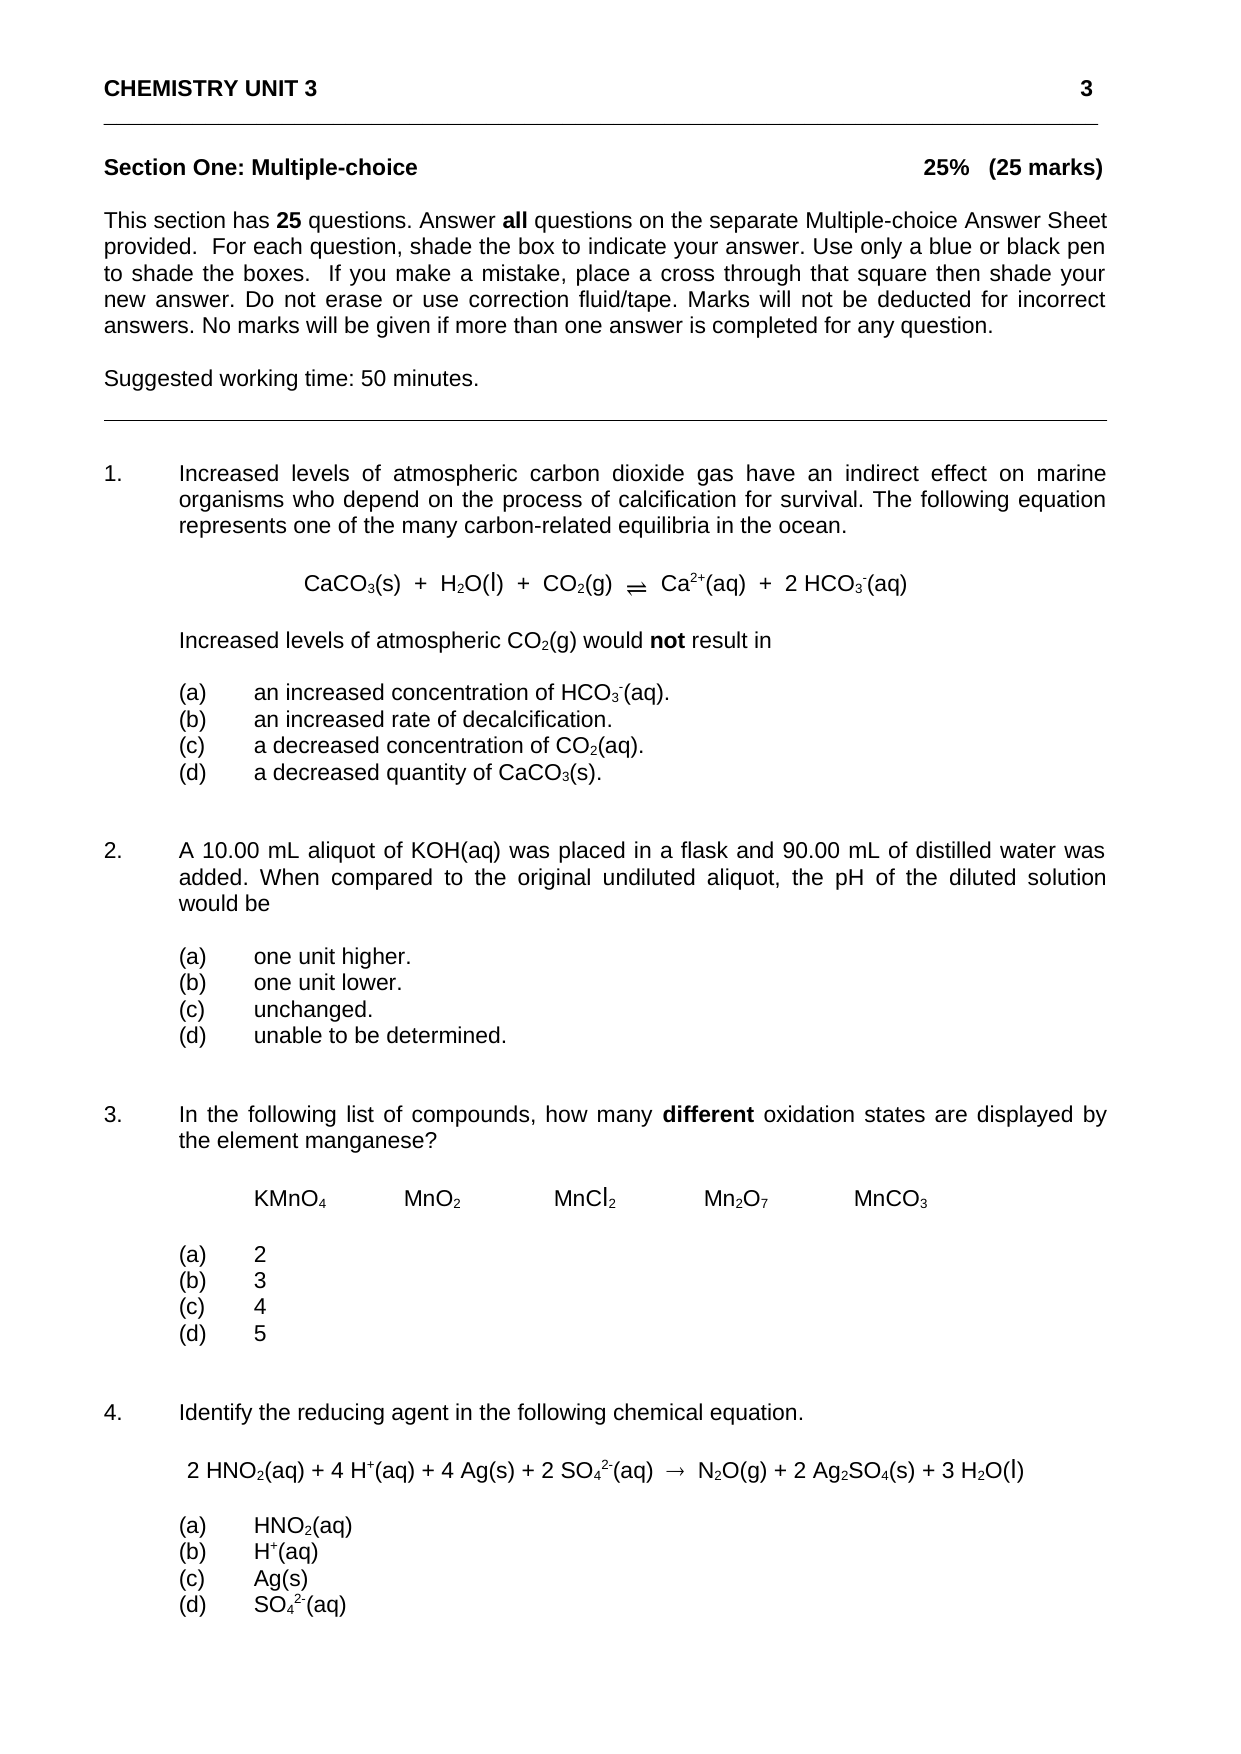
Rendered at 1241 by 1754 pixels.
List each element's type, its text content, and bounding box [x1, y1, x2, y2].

text Suggested working time: 50 minutes. [103, 365, 1107, 391]
list a decreased quantity of CaCO3(s). [178, 758, 1107, 785]
text This section has 25 questions. Answer all questions on the separate Multiple-choice Answer Sheet provided. For each question, shade the box to indicate your answer. Use only a blue or black pen to shade the boxes. If you make a mistake, place a cross through that square then shade your new answer. Do not erase or use correction fluid/tape. Marks will not be deducted for incorrect answers. No marks will be given if more than one answer is completed for any question. [103, 207, 1107, 338]
list one unit lower. [178, 969, 1107, 996]
list a decreased concentration of CO2(aq). [178, 732, 1107, 758]
text Increased levels of atmospheric CO2(g) would not result in [103, 627, 1107, 653]
text 1. Increased levels of atmospheric carbon dioxide gas have an indirect effect on marine organisms who depend on the process of calcification for survival. The following equation represents one of the many carbon-related equilibria in the ocean. [103, 459, 1107, 539]
text Section One: Multiple-choice 25% (25 marks) [103, 154, 1107, 180]
text (c) Ag(s) [103, 1564, 1107, 1591]
text 2. A 10.00 mL aliquot of KOH(aq) was placed in a flask and 90.00 mL of distilled water was added. When compared to the original undiluted aliquot, the pH of the diluted solution would be [103, 837, 1107, 917]
list 2 [178, 1241, 1107, 1267]
list an increased rate of decalcification. [178, 706, 1107, 732]
text 4. Identify the reducing agent in the following chemical equation. [103, 1399, 1107, 1425]
list unchanged. [178, 996, 1107, 1022]
text (d) SO42-(aq) [103, 1591, 1107, 1617]
text (b) H+(aq) [103, 1538, 1107, 1564]
list 3 [178, 1267, 1107, 1293]
list 5 [178, 1319, 1107, 1346]
text CaCO3(s) + H2O(l) + CO2(g) ⇌ Ca2+(aq) + 2 HCO3-(aq) [103, 565, 1107, 600]
list an increased concentration of HCO3-(aq). [178, 679, 1107, 706]
text 3. In the following list of compounds, how many different oxidation states are displayed by the element manganese? [103, 1101, 1107, 1154]
text (a) HNO2(aq) [103, 1512, 1107, 1538]
list one unit higher. [178, 943, 1107, 969]
text 2 HNO2(aq) + 4 H+(aq) + 4 Ag(s) + 2 SO42-(aq) N2O(g) + 2 Ag2SO4(s) + 3 H2O(l) [103, 1451, 1107, 1485]
list 4 [178, 1293, 1107, 1319]
list unable to be determined. [178, 1022, 1107, 1048]
text KMnO4 MnO2 MnCl2 Mn2O7 MnCO3 [103, 1180, 1107, 1214]
